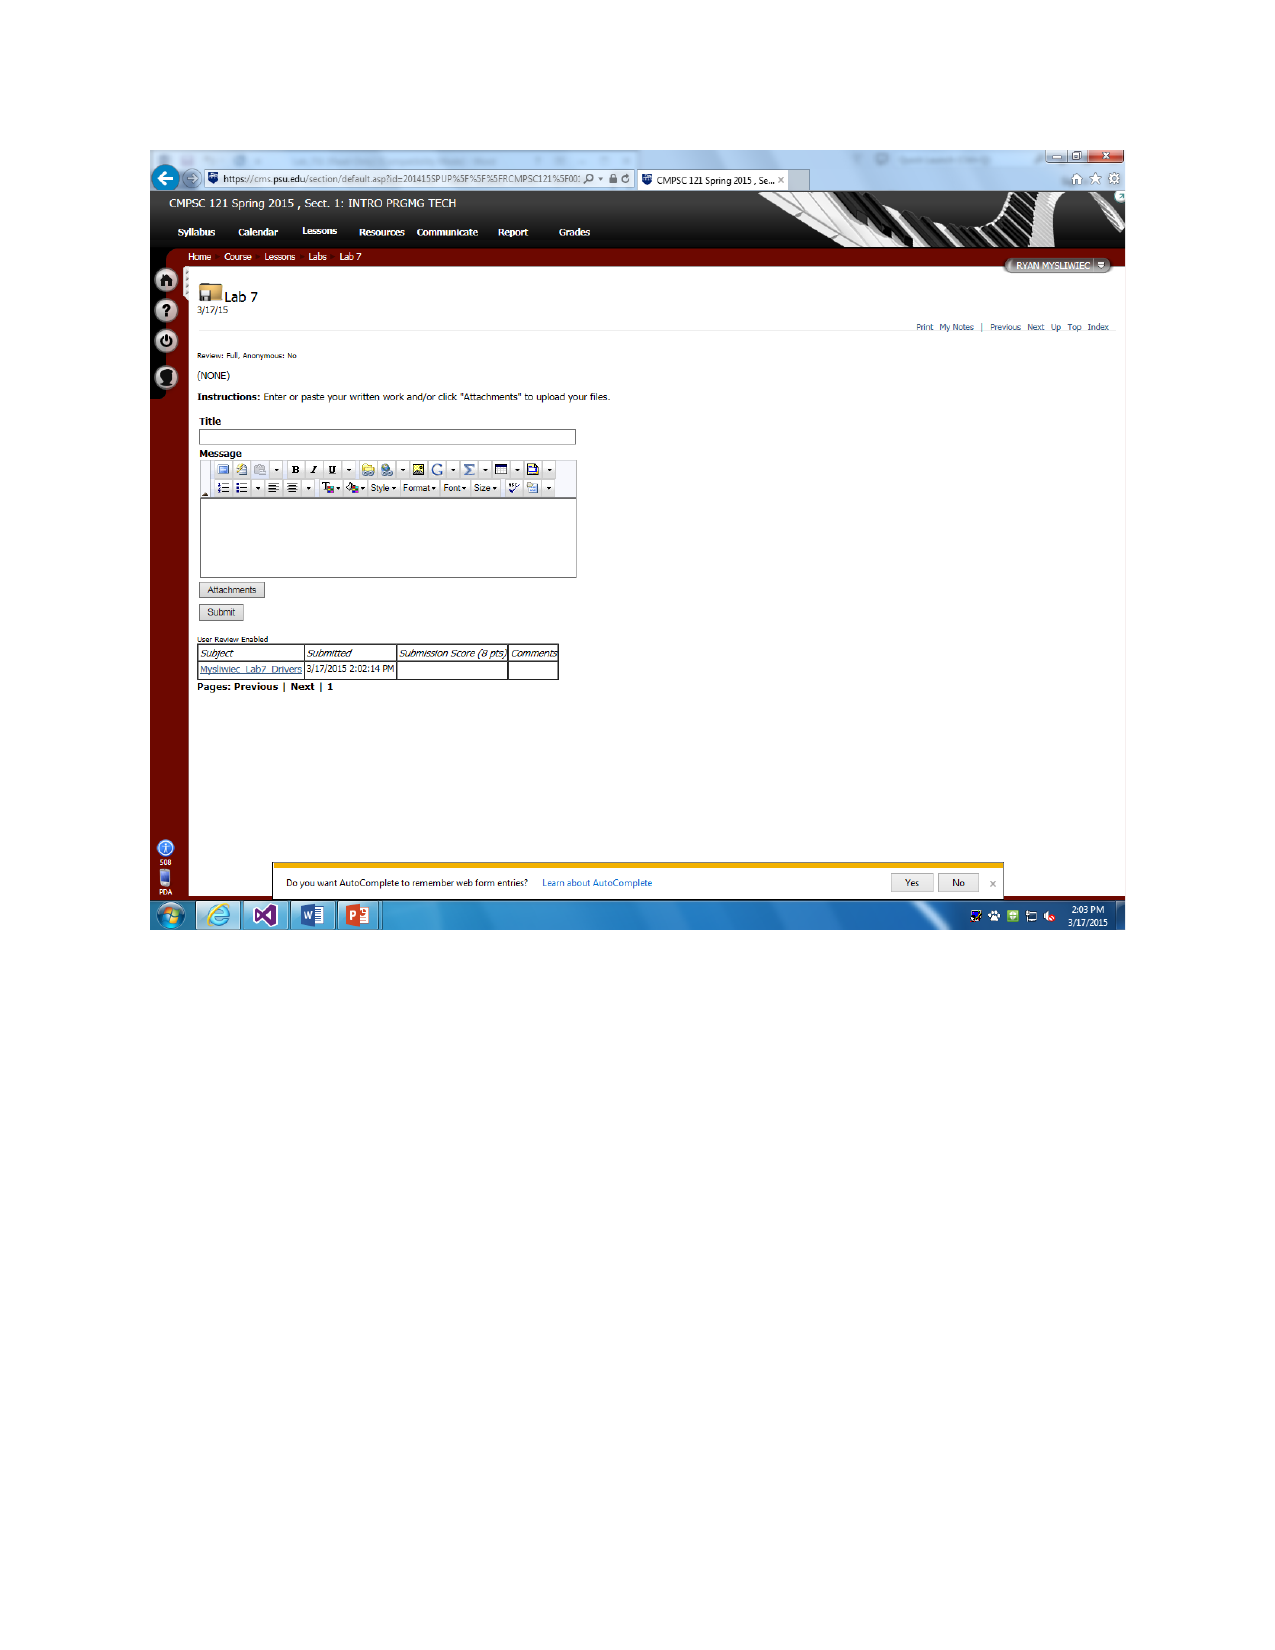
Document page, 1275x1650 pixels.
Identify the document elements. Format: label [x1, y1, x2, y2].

picture [150, 150, 1125, 930]
